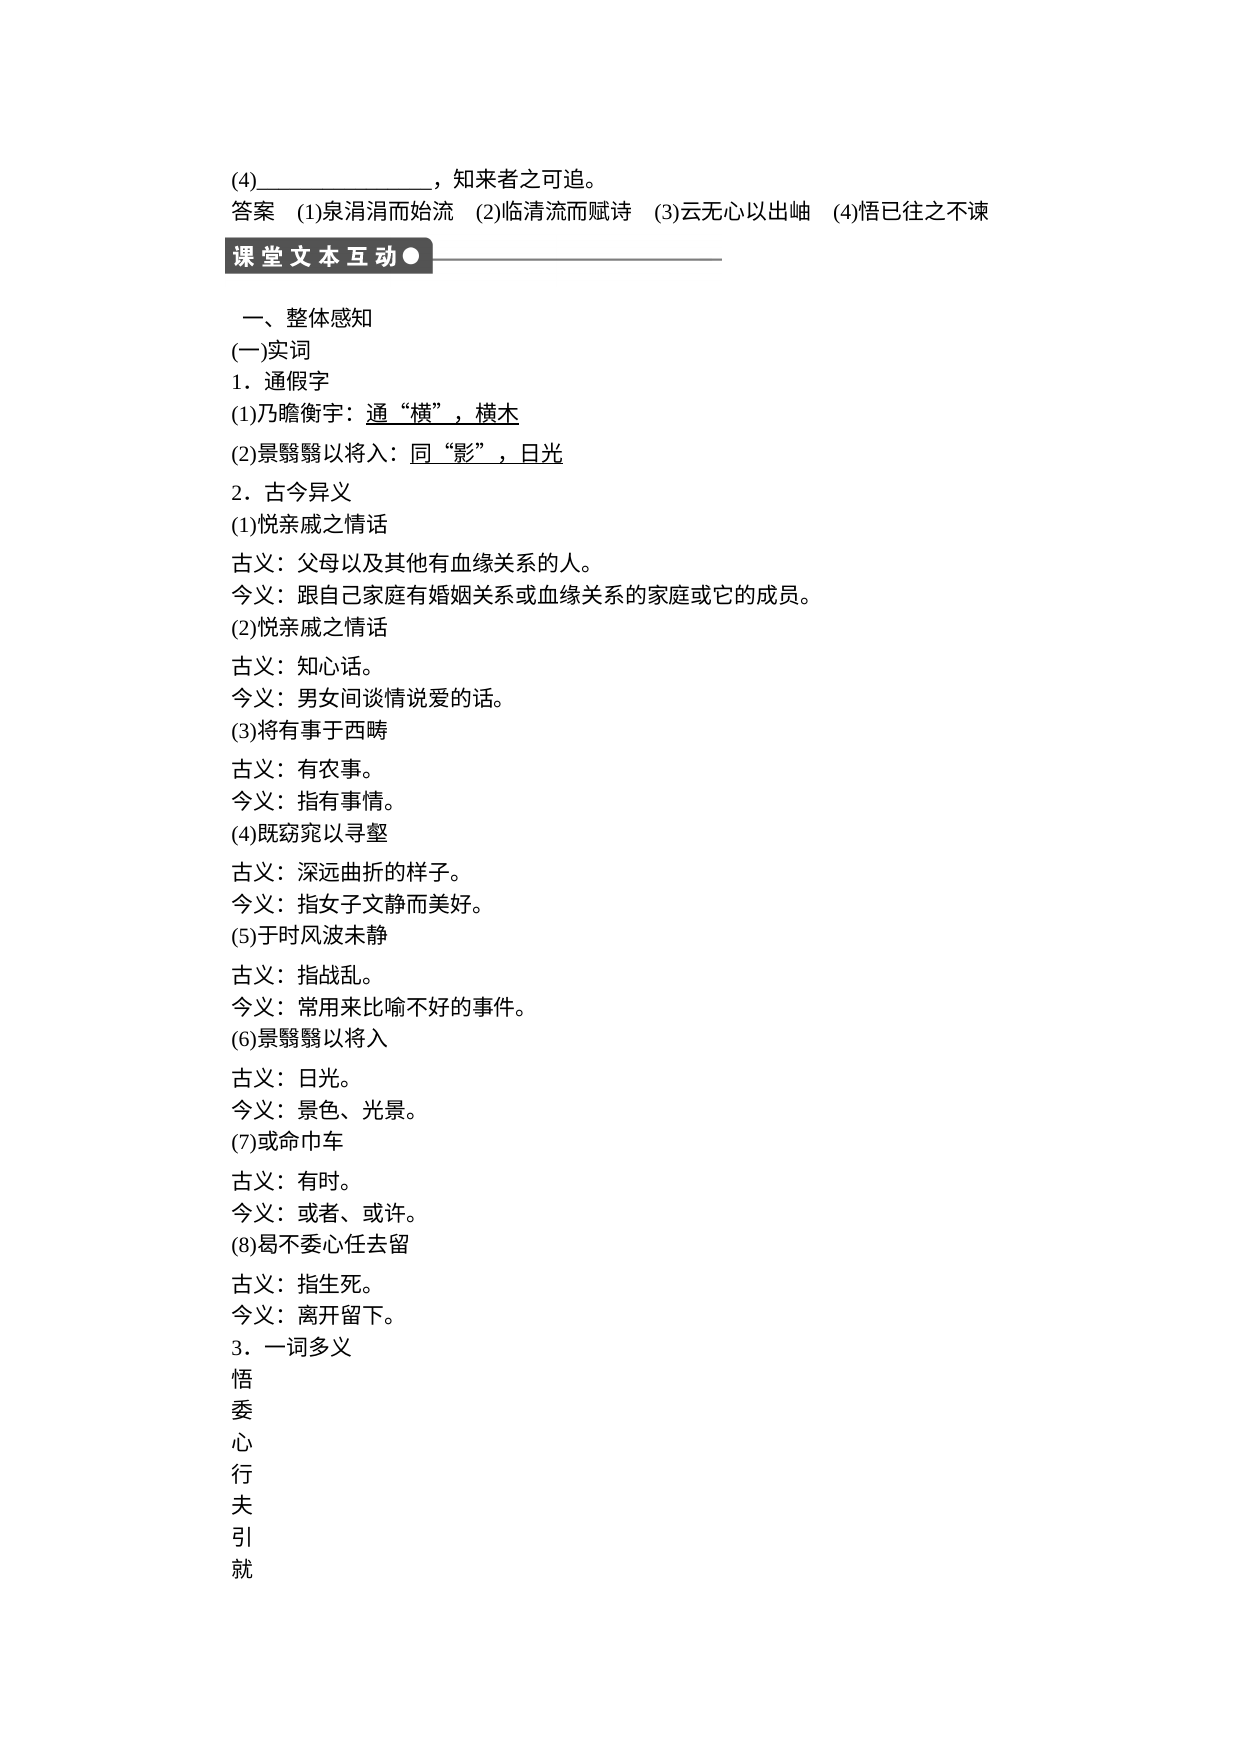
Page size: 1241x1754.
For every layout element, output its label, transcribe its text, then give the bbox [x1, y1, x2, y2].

text (4)既窈窕以寻壑 [187, 816, 1053, 855]
text (3)将有事于西畴 [187, 713, 1053, 752]
text 今义：跟自己家庭有婚姻关系或血缘关系的家庭或它的成员。 [187, 578, 1053, 610]
text 就 [187, 1552, 1053, 1583]
text 古义：知心话。 [187, 649, 1053, 681]
text 古义：有农事。 [187, 752, 1053, 784]
text 心 [187, 1425, 1053, 1457]
text 古义：指生死。 [187, 1267, 1053, 1298]
text (一)实词 [187, 333, 1053, 364]
text (4)________________，知来者之可追。 [187, 162, 1053, 194]
text 2．古今异义 [187, 475, 1053, 507]
text 答案 (1)泉涓涓而始流 (2)临清流而赋诗 (3)云无心以出岫 (4)悟已往之不谏 [187, 194, 1053, 225]
text (5)于时风波未静 [187, 918, 1053, 958]
text 今义：景色、光景。 [187, 1093, 1053, 1124]
text 夫 [187, 1488, 1053, 1520]
text 今义：常用来比喻不好的事件。 [187, 990, 1053, 1021]
text 古义：指战乱。 [187, 958, 1053, 990]
text 今义：男女间谈情说爱的话。 [187, 681, 1053, 713]
text (1)乃瞻衡宇：通“横”，横木 [187, 396, 1053, 436]
text (2)悦亲戚之情话 [187, 610, 1053, 649]
text 今义：或者、或许。 [187, 1196, 1053, 1227]
text 一、整体感知 [187, 301, 1053, 333]
text 悟 [187, 1362, 1053, 1393]
text 今义：指女子文静而美好。 [187, 887, 1053, 918]
text (6)景翳翳以将入 [187, 1021, 1053, 1061]
text 1．通假字 [187, 364, 1053, 396]
text 引 [187, 1520, 1053, 1552]
text 今义：离开留下。 [187, 1298, 1053, 1330]
text (8)曷不委心任去留 [187, 1227, 1053, 1267]
text 古义：有时。 [187, 1164, 1053, 1196]
text 行 [187, 1457, 1053, 1488]
text 古义：父母以及其他有血缘关系的人。 [187, 546, 1053, 578]
text 3．一词多义 [187, 1330, 1053, 1362]
text 古义：日光。 [187, 1061, 1053, 1093]
text (1)悦亲戚之情话 [187, 507, 1053, 546]
text (7)或命巾车 [187, 1124, 1053, 1164]
text 古义：深远曲折的样子。 [187, 855, 1053, 887]
text 委 [187, 1393, 1053, 1425]
text (2)景翳翳以将入：同“影”，日光 [187, 436, 1053, 475]
text 今义：指有事情。 [187, 784, 1053, 816]
picture [225, 234, 722, 287]
